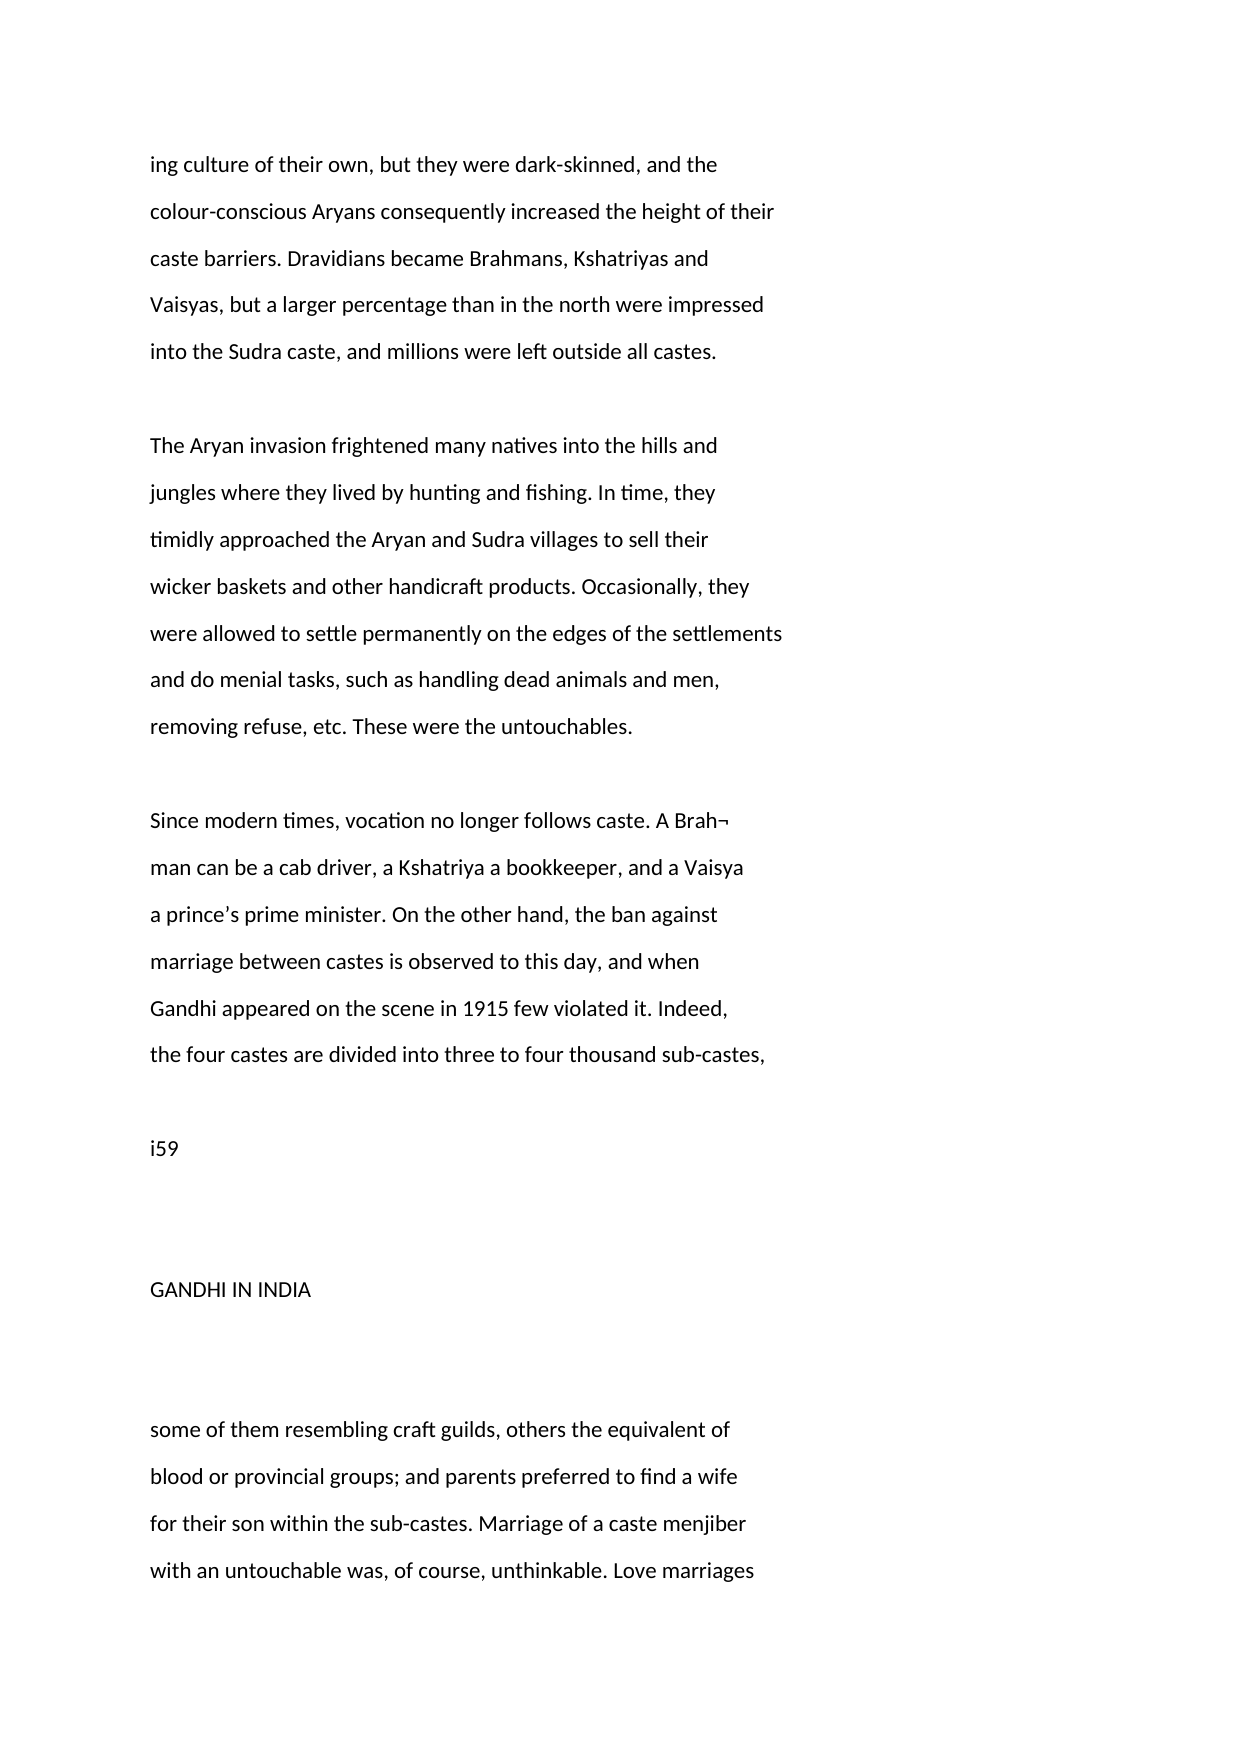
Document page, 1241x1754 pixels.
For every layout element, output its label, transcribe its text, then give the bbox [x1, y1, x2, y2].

text some of them resembling craft guilds, others the equivalent of [150, 1416, 1090, 1444]
text marriage between castes is observed to this day, and when [150, 947, 1090, 975]
text blood or provincial groups; and parents preferred to find a wife [150, 1462, 1090, 1491]
text Vaisyas, but a larger percentage than in the north were impressed [150, 291, 1090, 319]
text jungles where they lived by hunting and fishing. In time, they [150, 478, 1090, 506]
text removing refuse, etc. These were the untouchables. [150, 712, 1090, 741]
text ing culture of their own, but they were dark-skinned, and the [150, 150, 1090, 178]
text caste barriers. Dravidians became Brahmans, Kshatriyas and [150, 244, 1090, 272]
text Gandhi appeared on the scene in 1915 few violated it. Indeed, [150, 994, 1090, 1022]
text the four castes are divided into three to four thousand sub-castes, [150, 1041, 1090, 1069]
text The Aryan invasion frightened many natives into the hills and [150, 431, 1090, 459]
text i59 [150, 1134, 1090, 1162]
text colour-conscious Aryans consequently increased the height of their [150, 197, 1090, 225]
text a prince’s prime minister. On the other hand, the ban against [150, 900, 1090, 928]
text Since modern times, vocation no longer follows caste. A Brah¬ [150, 806, 1090, 834]
text wicker baskets and other handicraft products. Occasionally, they [150, 572, 1090, 600]
text into the Sudra caste, and millions were left outside all castes. [150, 337, 1090, 366]
text were allowed to settle permanently on the edges of the settlements [150, 619, 1090, 647]
text for their son within the sub-castes. Marriage of a caste menjiber [150, 1509, 1090, 1537]
text GANDHI IN INDIA [150, 1275, 1090, 1303]
text and do menial tasks, such as handling dead animals and men, [150, 666, 1090, 694]
text man can be a cab driver, a Kshatriya a bookkeeper, and a Vaisya [150, 853, 1090, 881]
text timidly approached the Aryan and Sudra villages to sell their [150, 525, 1090, 553]
text with an untouchable was, of course, unthinkable. Love marriages [150, 1556, 1090, 1584]
